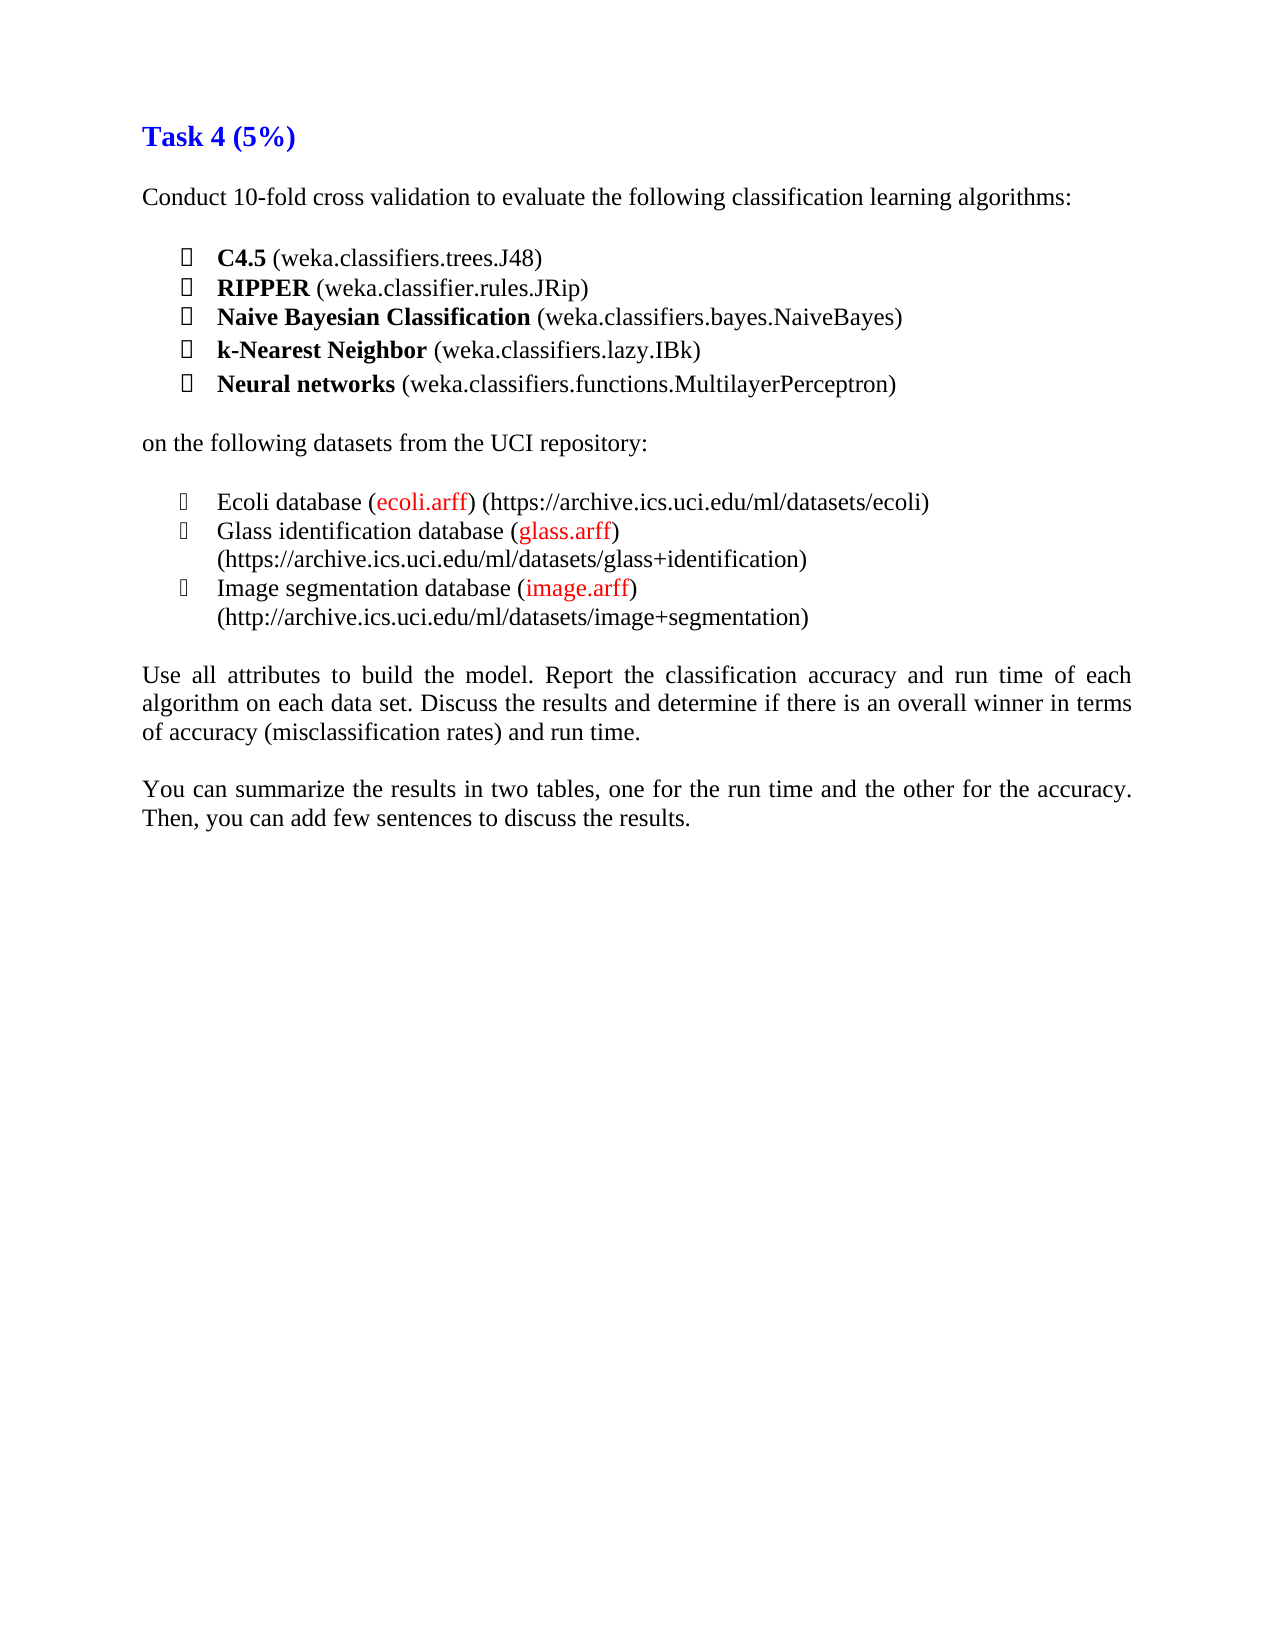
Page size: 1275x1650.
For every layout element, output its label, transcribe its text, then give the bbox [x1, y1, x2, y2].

list k-Nearest Neighbor (weka.classifiers.lazy.IBk) [179, 331, 1144, 365]
list Image segmentation database (image.arff) (http://archive.ics.uci.edu/ml/datasets/image+segmentation) [179, 573, 815, 631]
text Use all attributes to build the model. Report the classification accuracy and run time of each algorithm on each data set. Discuss the results and determine if there is an overall winner in terms of accuracy (misclassification rates) and run time. [142, 660, 1133, 746]
text Conduct 10-fold cross validation to evaluate the following classification learning algorithms: [142, 182, 1144, 211]
list Glass identification database (glass.arff) (https://archive.ics.uci.edu/ml/datasets/glass+identification) [179, 517, 814, 573]
subtitle Task 4 (5%) [142, 119, 1144, 152]
list RIPPER (weka.classifier.rules.JRip) [179, 274, 1144, 302]
list C4.5 (weka.classifiers.trees.J48) [179, 239, 1144, 273]
text You can summarize the results in two tables, one for the run time and the other for the accuracy. Then, you can add few sentences to discuss the results. [142, 774, 1133, 832]
list Ecoli database (ecoli.arff) (https://archive.ics.uci.edu/ml/datasets/ecoli) [179, 486, 1144, 516]
list Neural networks (weka.classifiers.functions.MultilayerPerceptron) on the following datasets from the UCI repository: [142, 366, 897, 457]
list Naive Bayesian Classification (weka.classifiers.bayes.NaiveBayes) [179, 302, 1144, 331]
